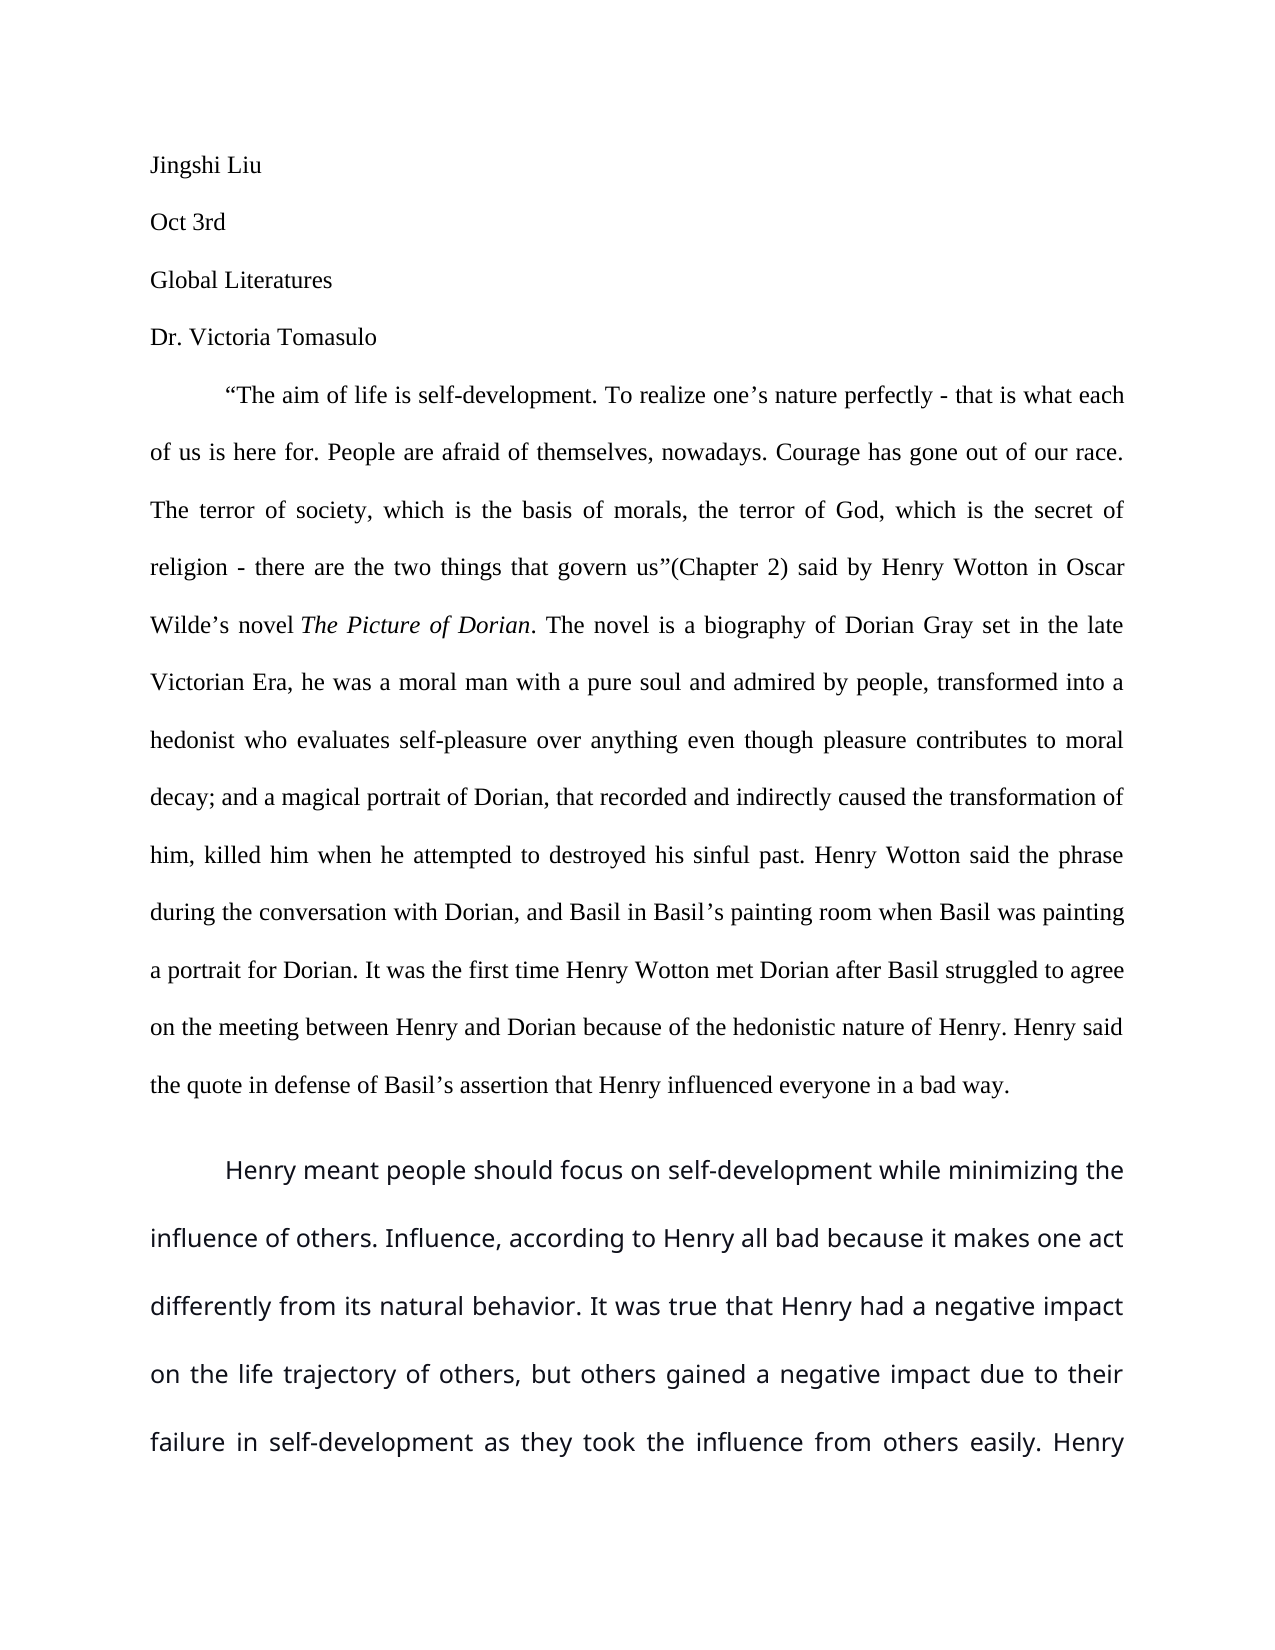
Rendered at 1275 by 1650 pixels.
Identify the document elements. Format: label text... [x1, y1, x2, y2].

text Dr. Victoria Tomasulo [150, 322, 1125, 351]
text “The aim of life is self-development. To realize one’s nature perfectly - that is what each of us is here for. People are afraid of themselves, nowadays. Courage has gone out of our race. The terror of society, which is the basis of morals, the terror of God, which is the secret of religion - there are the two things that govern us”(Chapter 2) said by Henry Wotton in Oscar Wilde’s novel The Picture of Dorian. The novel is a biography of Dorian Gray set in the late Victorian Era, he was a moral man with a pure soul and admired by people, transformed into a hedonist who evaluates self-pleasure over anything even though pleasure contributes to moral decay; and a magical portrait of Dorian, that recorded and indirectly caused the transformation of him, killed him when he attempted to destroyed his sinful past. Henry Wotton said the phrase during the conversation with Dorian, and Basil in Basil’s painting room when Basil was painting a portrait for Dorian. It was the first time Henry Wotton met Dorian after Basil struggled to agree on the meeting between Henry and Dorian because of the hedonistic nature of Henry. Henry said the quote in defense of Basil’s assertion that Henry influenced everyone in a bad way. [150, 380, 1125, 1099]
text Oct 3rd [150, 207, 1125, 236]
text Global Literatures [150, 265, 1125, 294]
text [150, 1152, 1125, 1459]
text Jingshi Liu [150, 150, 1125, 179]
